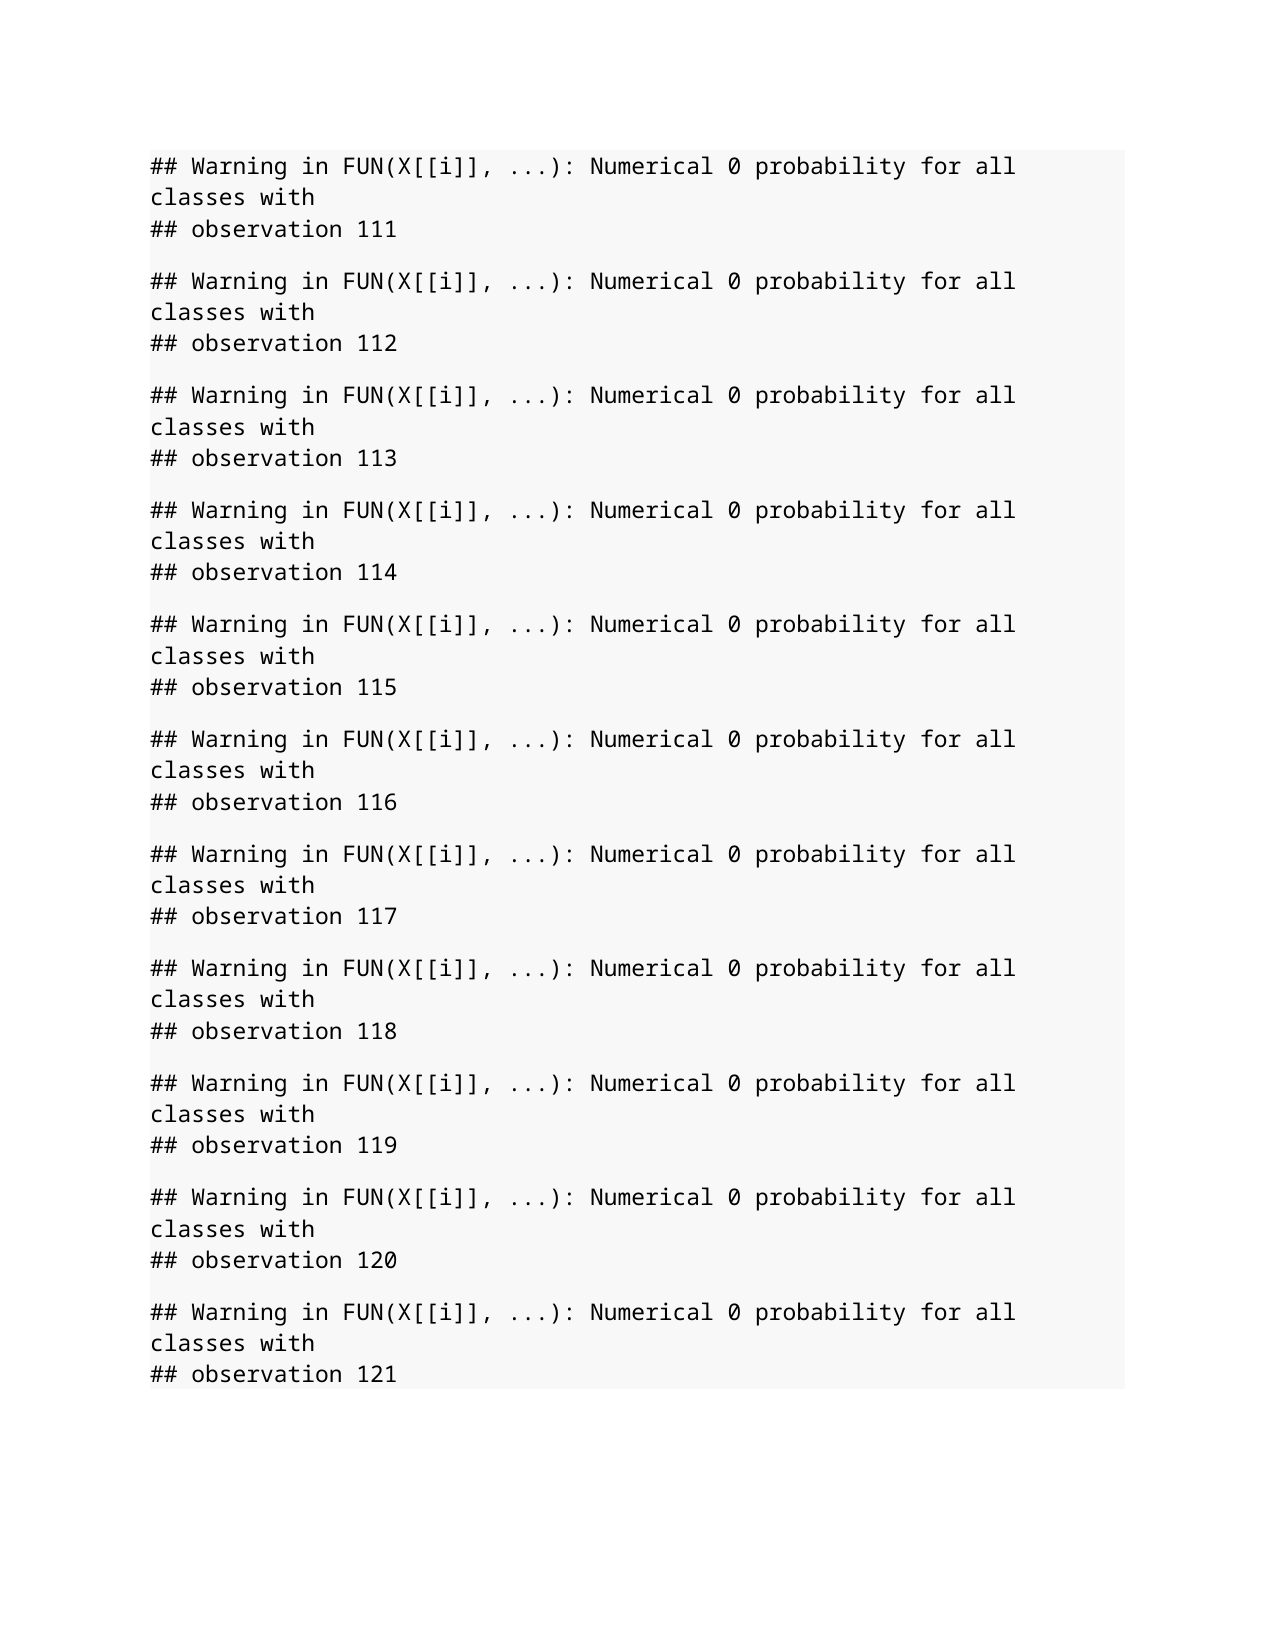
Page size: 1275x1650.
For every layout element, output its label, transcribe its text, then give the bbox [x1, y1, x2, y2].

text ## Warning in FUN(X[[i]], ...): Numerical 0 probability for all classes with ## observation 118 [150, 952, 1125, 1046]
text ## Warning in FUN(X[[i]], ...): Numerical 0 probability for all classes with ## observation 114 [150, 494, 1125, 587]
text ## Warning in FUN(X[[i]], ...): Numerical 0 probability for all classes with ## observation 120 [150, 1181, 1125, 1275]
text ## Warning in FUN(X[[i]], ...): Numerical 0 probability for all classes with ## observation 115 [150, 608, 1125, 702]
text ## Warning in FUN(X[[i]], ...): Numerical 0 probability for all classes with ## observation 111 [150, 150, 1125, 244]
text ## Warning in FUN(X[[i]], ...): Numerical 0 probability for all classes with ## observation 121 [150, 1296, 1125, 1389]
text ## Warning in FUN(X[[i]], ...): Numerical 0 probability for all classes with ## observation 116 [150, 723, 1125, 817]
text ## Warning in FUN(X[[i]], ...): Numerical 0 probability for all classes with ## observation 117 [150, 837, 1125, 931]
text ## Warning in FUN(X[[i]], ...): Numerical 0 probability for all classes with ## observation 119 [150, 1067, 1125, 1160]
text ## Warning in FUN(X[[i]], ...): Numerical 0 probability for all classes with ## observation 112 [150, 264, 1125, 358]
text ## Warning in FUN(X[[i]], ...): Numerical 0 probability for all classes with ## observation 113 [150, 379, 1125, 473]
